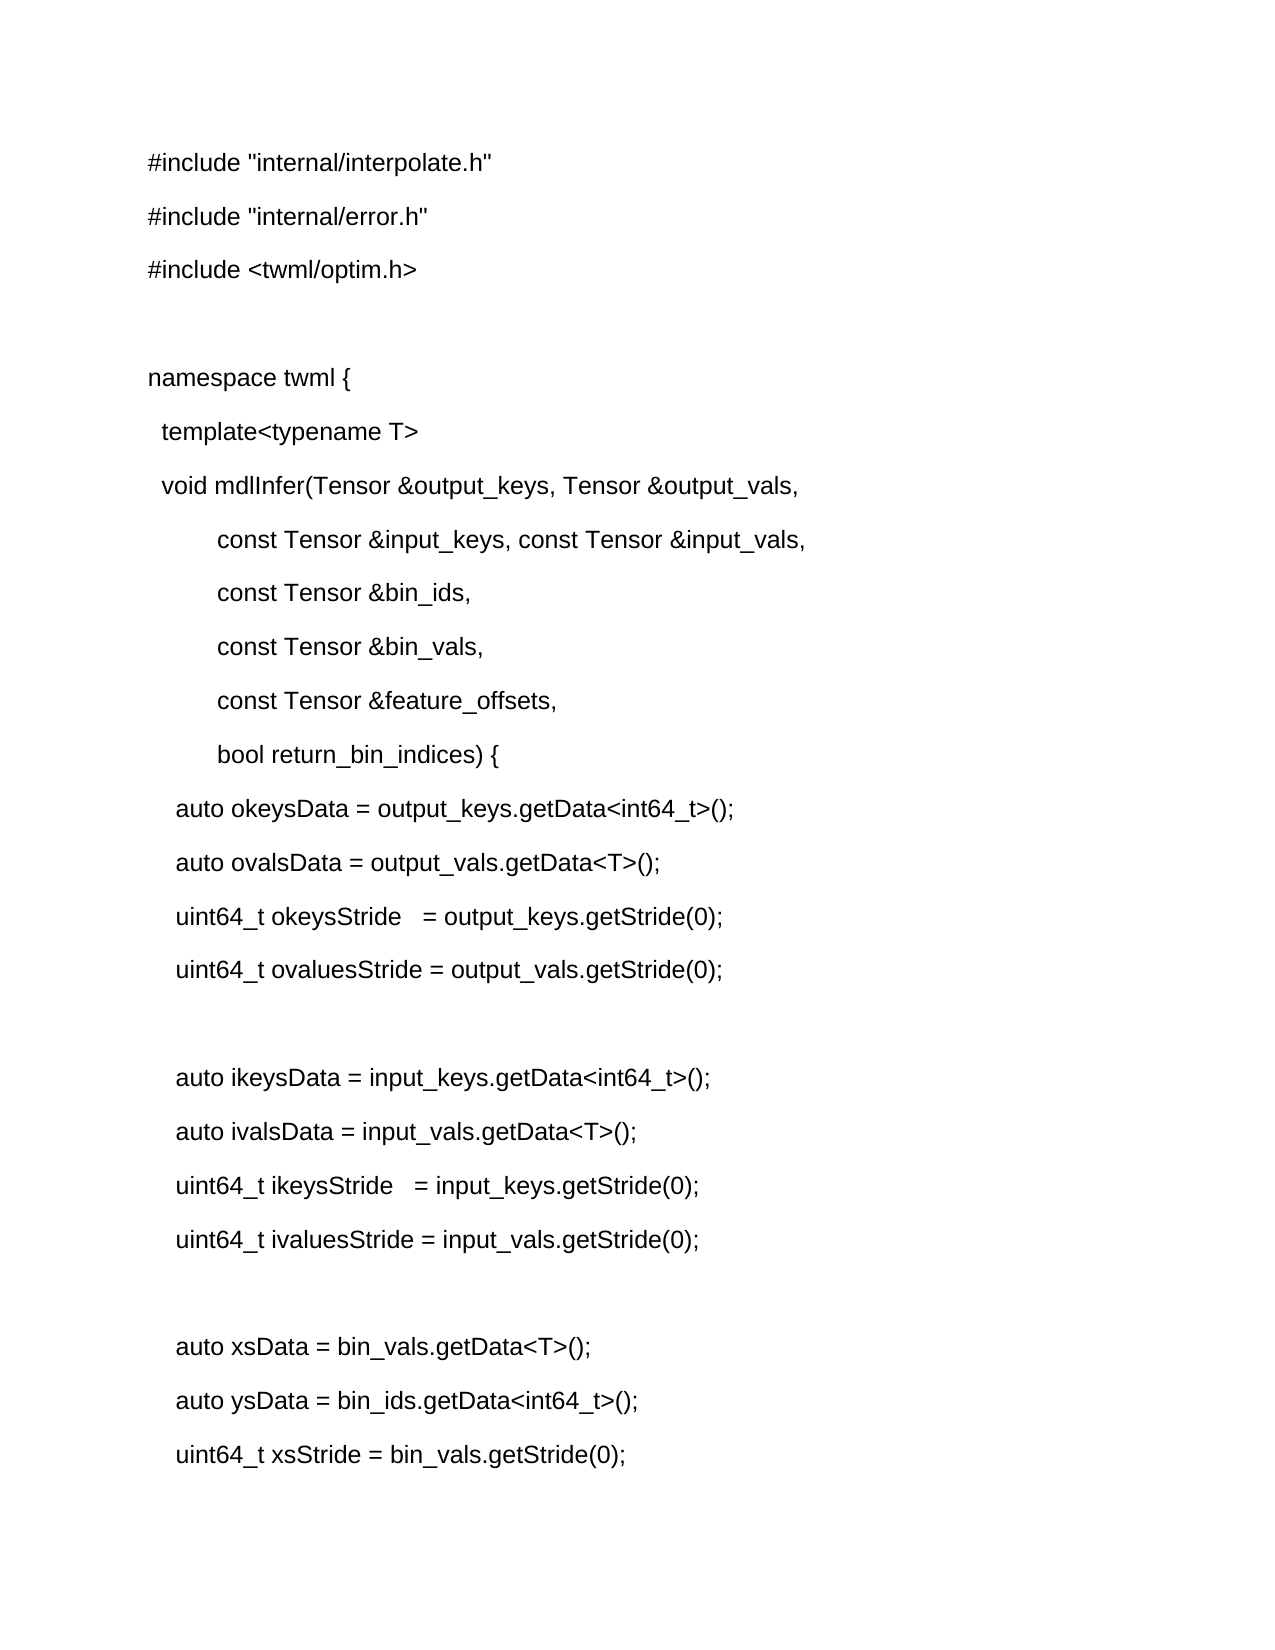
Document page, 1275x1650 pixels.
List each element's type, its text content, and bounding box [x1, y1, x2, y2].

text #include <twml/optim.h> [148, 255, 1127, 284]
text auto ivalsData = input_vals.getData<T>(); [148, 1117, 1127, 1146]
text uint64_t ikeysStride = input_keys.getStride(0); [148, 1171, 1127, 1199]
text auto xsData = bin_vals.getData<T>(); [148, 1332, 1127, 1361]
text uint64_t xsStride = bin_vals.getStride(0); [148, 1440, 1127, 1469]
text bool return_bin_indices) { [148, 740, 1127, 769]
text uint64_t okeysStride = output_keys.getStride(0); [148, 902, 1127, 930]
text auto ikeysData = input_keys.getData<int64_t>(); [148, 1063, 1127, 1092]
text uint64_t ovaluesStride = output_vals.getStride(0); [148, 955, 1127, 984]
text const Tensor &feature_offsets, [148, 686, 1127, 715]
text auto okeysData = output_keys.getData<int64_t>(); [148, 794, 1127, 823]
text uint64_t ivaluesStride = input_vals.getStride(0); [148, 1225, 1127, 1253]
text const Tensor &bin_vals, [148, 632, 1127, 661]
text auto ovalsData = output_vals.getData<T>(); [148, 848, 1127, 876]
text #include "internal/interpolate.h" [148, 148, 1127, 176]
text const Tensor &bin_ids, [148, 578, 1127, 607]
text namespace twml { [148, 363, 1127, 392]
text void mdlInfer(Tensor &output_keys, Tensor &output_vals, [148, 471, 1127, 499]
text const Tensor &input_keys, const Tensor &input_vals, [148, 524, 1127, 553]
text #include "internal/error.h" [148, 201, 1127, 230]
text auto ysData = bin_ids.getData<int64_t>(); [148, 1386, 1127, 1415]
text template<typename T> [148, 417, 1127, 446]
